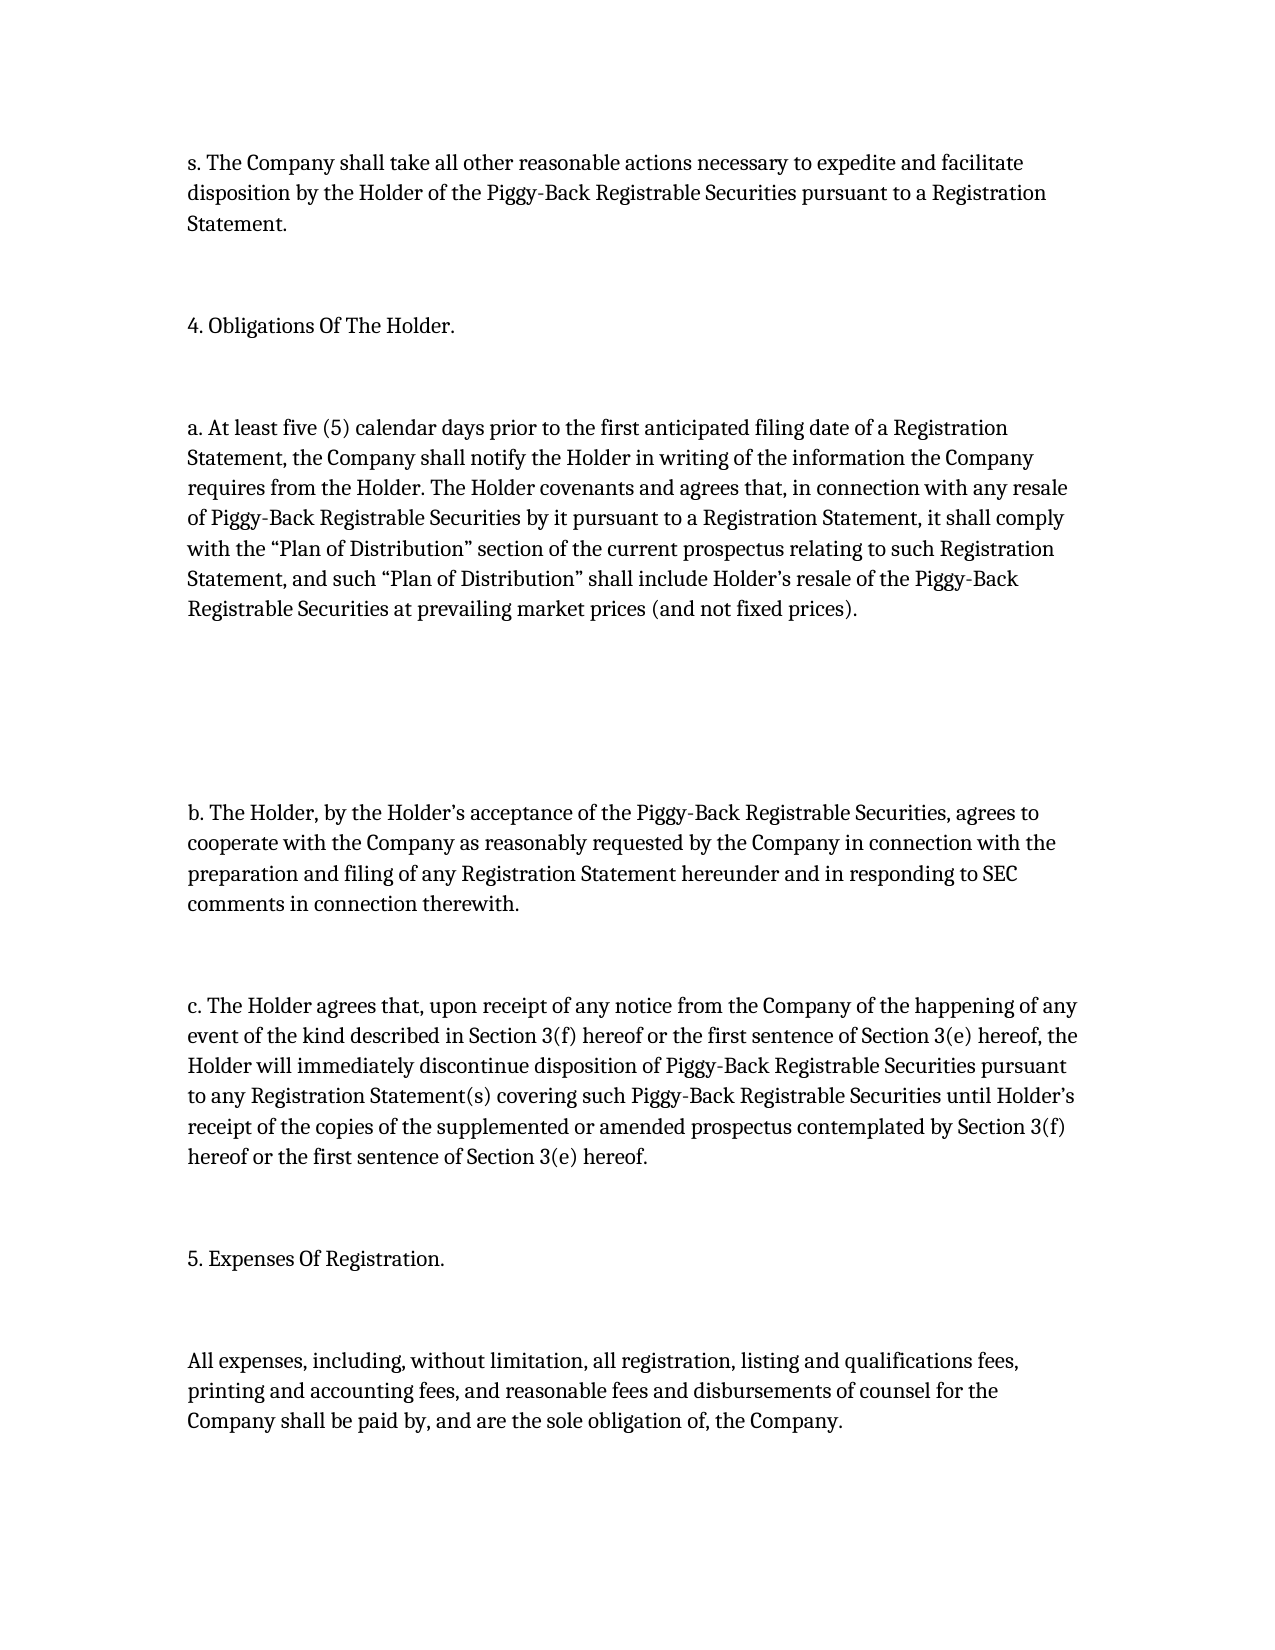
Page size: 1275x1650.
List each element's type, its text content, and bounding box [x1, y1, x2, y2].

text a. At least five (5) calendar days prior to the first anticipated filing date of a Registration Statement, the Company shall notify the Holder in writing of the information the Company requires from the Holder. The Holder covenants and agrees that, in connection with any resale of Piggy-Back Registrable Securities by it pursuant to a Registration Statement, it shall comply with the “Plan of Distribution” section of the current prospectus relating to such Registration Statement, and such “Plan of Distribution” shall include Holder’s resale of the Piggy-Back Registrable Securities at prevailing market prices (and not fixed prices). [187, 414, 1087, 622]
text s. The Company shall take all other reasonable actions necessary to expedite and facilitate disposition by the Holder of the Piggy-Back Registrable Securities pursuant to a Registration Statement. [187, 150, 1087, 237]
text All expenses, including, without limitation, all registration, listing and qualifications fees, printing and accounting fees, and reasonable fees and disbursements of counsel for the Company shall be paid by, and are the sole obligation of, the Company. [187, 1348, 1087, 1435]
text b. The Holder, by the Holder’s acceptance of the Piggy-Back Registrable Securities, agrees to cooperate with the Company as reasonably requested by the Company in connection with the preparation and filing of any Registration Statement hereunder and in responding to SEC comments in connection therewith. [187, 800, 1087, 917]
text 5. Expenses Of Registration. [187, 1246, 1087, 1272]
text 4. Obligations Of The Holder. [187, 312, 1087, 339]
text c. The Holder agrees that, upon receipt of any notice from the Company of the happening of any event of the kind described in Section 3(f) hereof or the first sentence of Section 3(e) hereof, the Holder will immediately discontinue disposition of Piggy-Back Registrable Securities pursuant to any Registration Statement(s) covering such Piggy-Back Registrable Securities until Holder’s receipt of the copies of the supplemented or amended prospectus contemplated by Section 3(f) hereof or the first sentence of Section 3(e) hereof. [187, 993, 1087, 1170]
